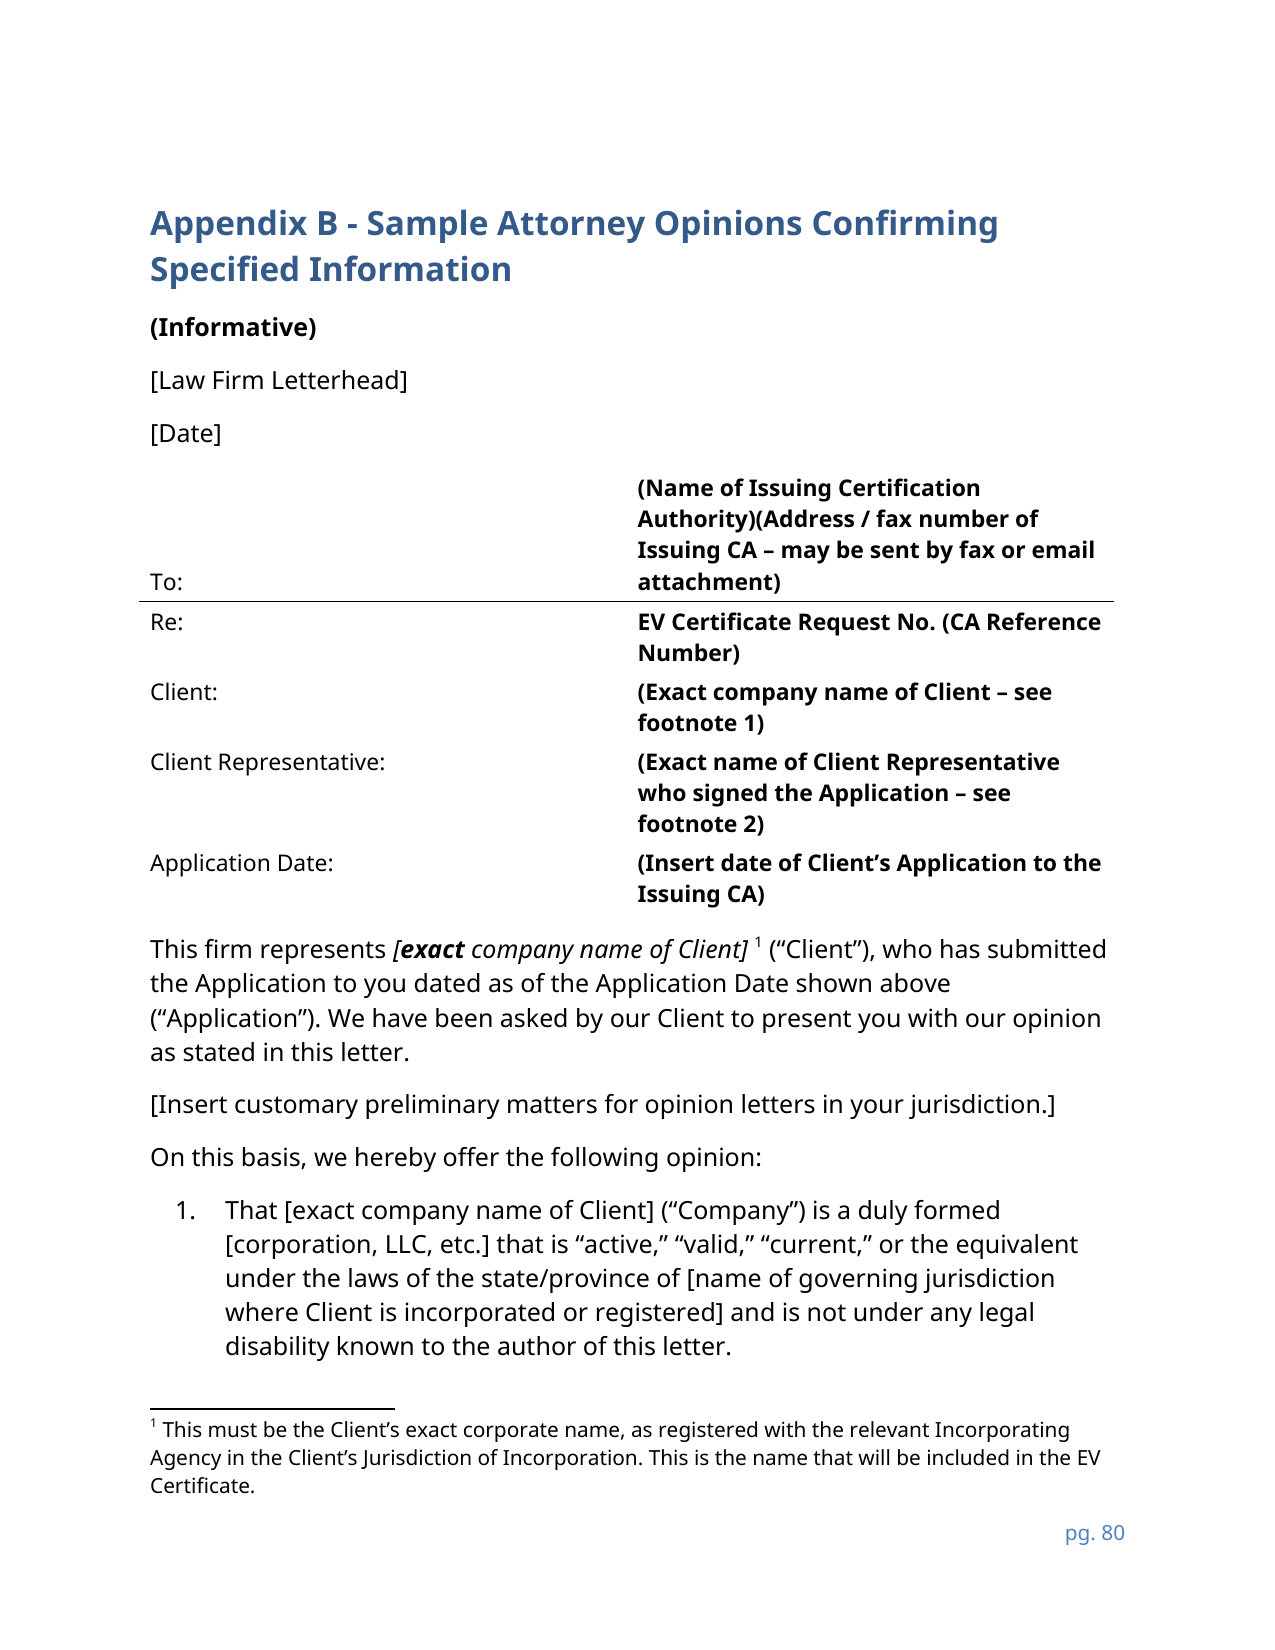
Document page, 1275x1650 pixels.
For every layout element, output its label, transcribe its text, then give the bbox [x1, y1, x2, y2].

table_header To: [139, 468, 626, 601]
text On this basis, we hereby offer the following opinion: [150, 1140, 1125, 1174]
text This firm represents [exact company name of Client] (“Client”), who has submitted the Application to you dated as of the Application Date shown above (“Application”). We have been asked by our Client to present you with our opinion as stated in this letter. [150, 932, 1125, 1068]
table_cell (Insert date of Client’s Application to the Issuing CA) [626, 843, 1114, 913]
table_cell (Exact company name of Client – see footnote 1) [626, 672, 1114, 742]
table_cell Application Date: [139, 843, 626, 913]
table_cell Re: [139, 602, 626, 672]
text (Informative) [150, 309, 1125, 344]
text [Date] [150, 415, 1125, 449]
text [Insert customary preliminary matters for opinion letters in your jurisdiction.] [150, 1087, 1125, 1121]
table_cell Client: [139, 672, 626, 742]
table_cell Client Representative: [139, 742, 626, 843]
table_cell (Exact name of Client Representative who signed the Application – see footnote 2) [626, 742, 1114, 843]
subtitle Appendix B - Sample Attorney Opinions Confirming Specified Information [150, 200, 1125, 291]
table_cell EV Certificate Request No. (CA Reference Number) [626, 602, 1114, 672]
table_header (Name of Issuing Certification Authority)(Address / fax number of Issuing CA – may be sent by fax or email attachment) [626, 468, 1114, 601]
text [Law Firm Letterhead] [150, 362, 1125, 396]
list That [exact company name of Client] (“Company”) is a duly formed [corporation, LLC, etc.] that is “active,” “valid,” “current,” or the equivalent under the laws of the state/province of [name of governing jurisdiction where Client is incorporated or registered] and is not under any legal disability known to the author of this letter. [175, 1193, 1125, 1363]
